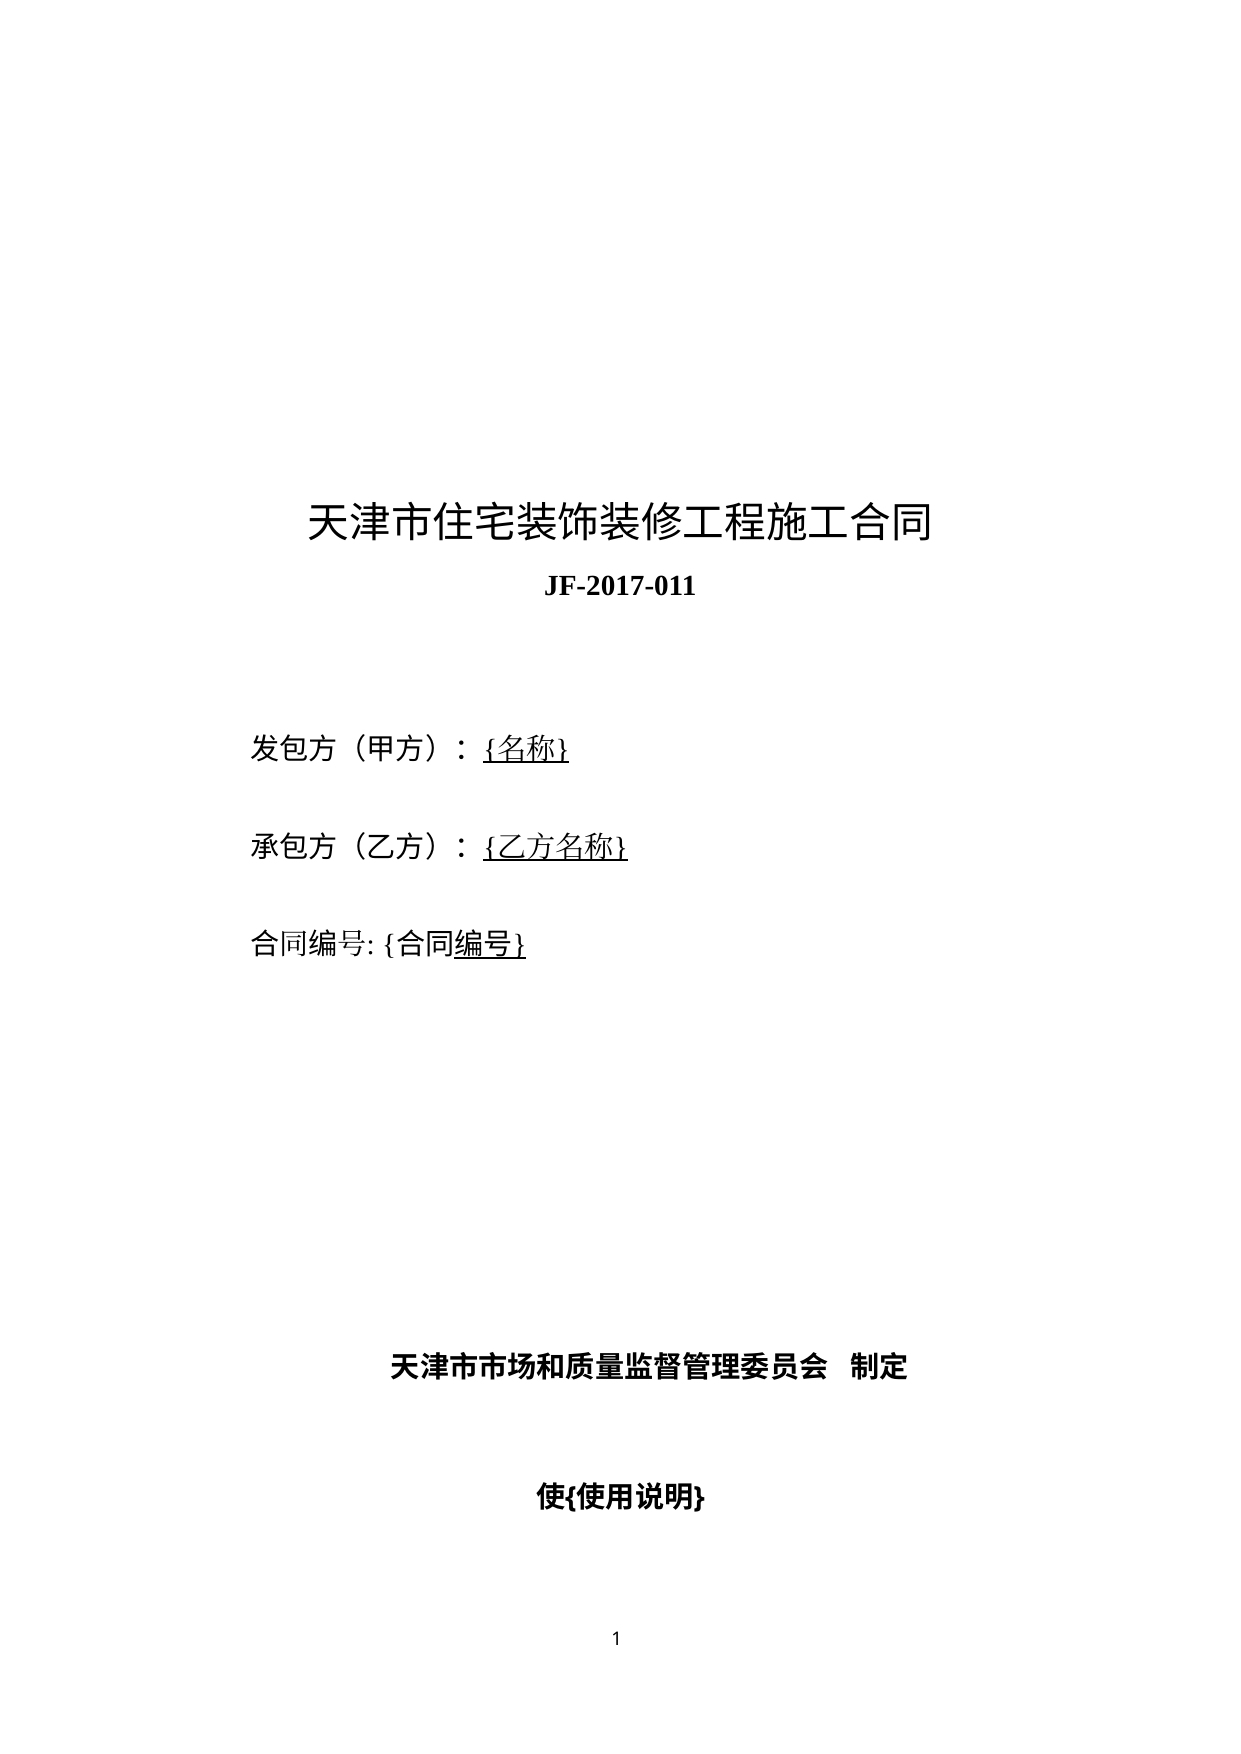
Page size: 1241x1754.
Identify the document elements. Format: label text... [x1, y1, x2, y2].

text 天津市住宅装饰装修工程施工合同 [148, 487, 1092, 552]
text JF-2017-011 [148, 552, 1092, 617]
text 承包方（乙方）：{乙方名称} [148, 812, 1092, 877]
text 使{使用说明} [148, 1462, 1092, 1527]
text 合同编号: {合同编号} [148, 909, 1092, 974]
text 天津市市场和质量监督管理委员会 制定 [148, 1332, 1092, 1397]
text 发包方（甲方）：{名称} [148, 714, 1092, 779]
